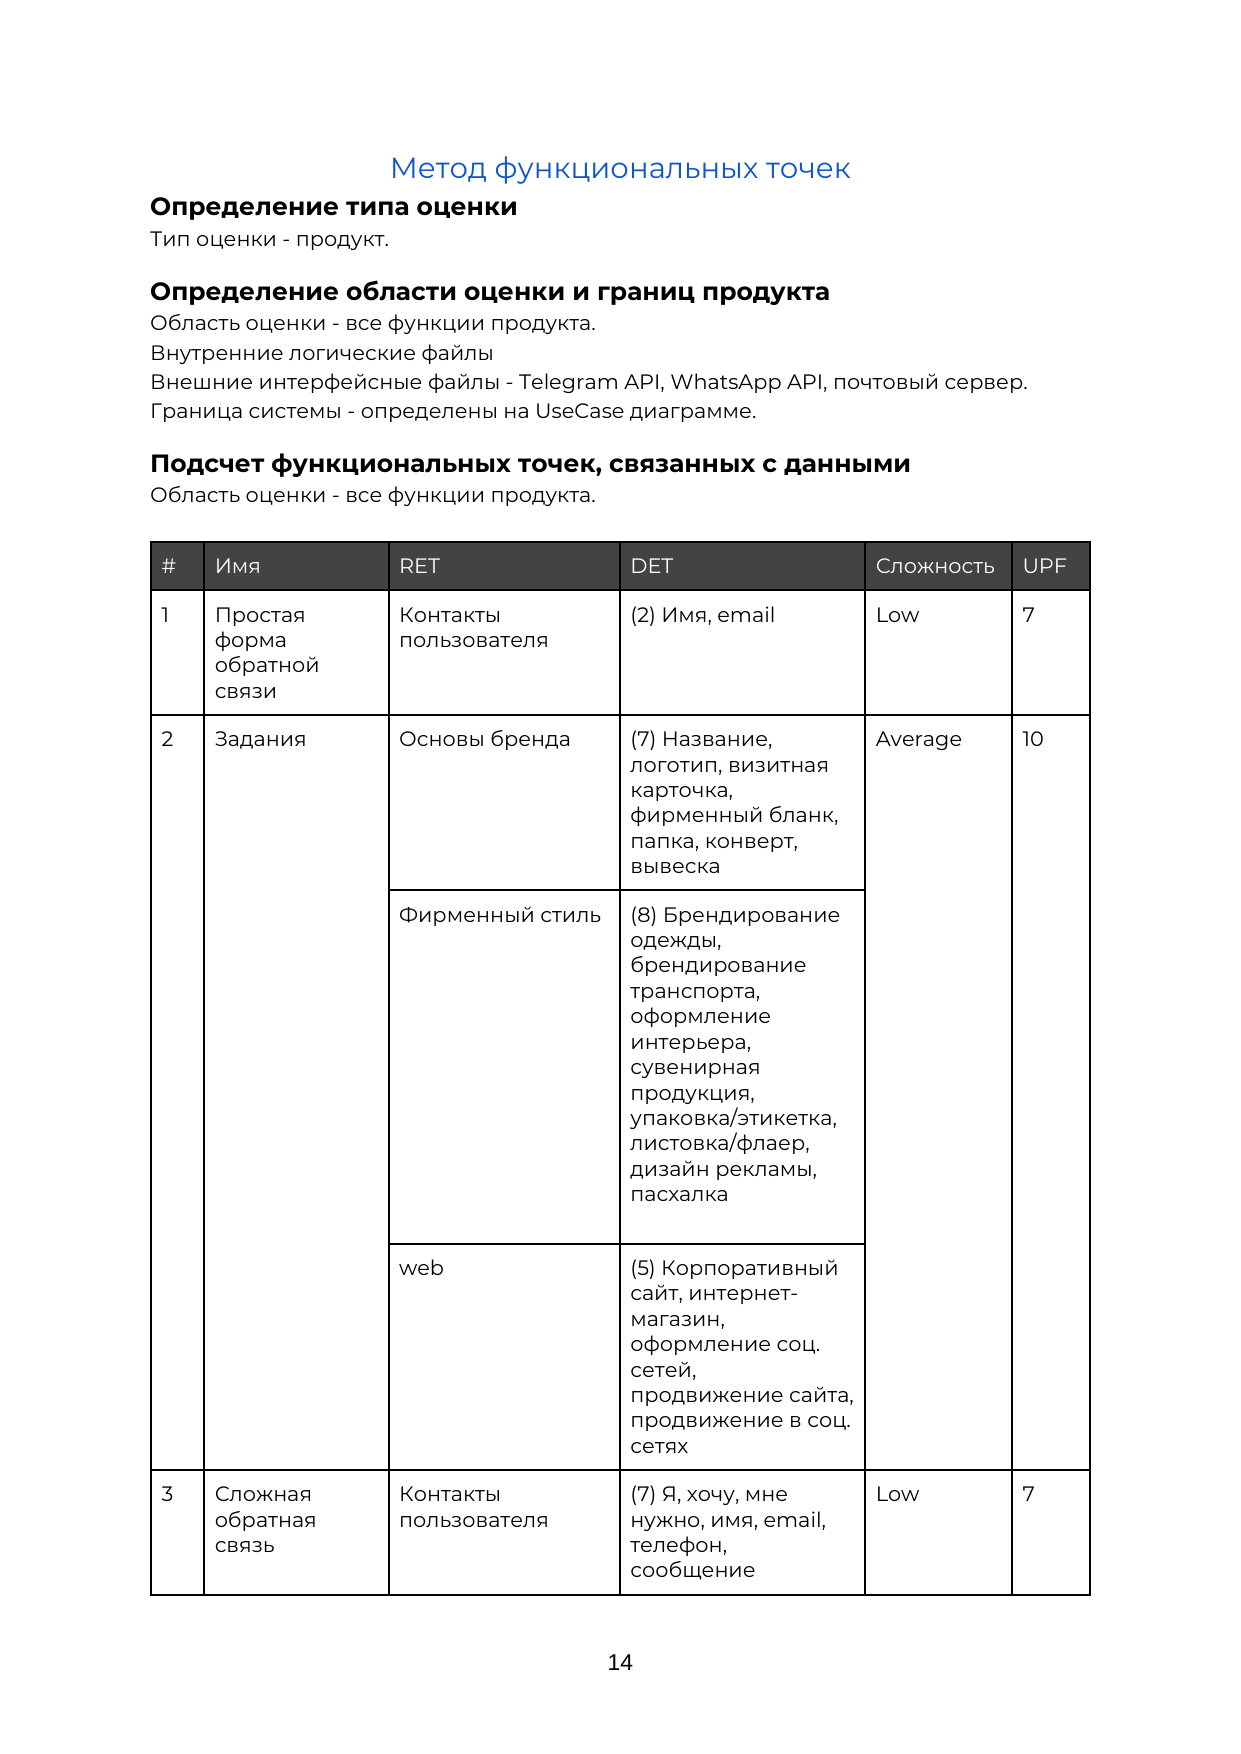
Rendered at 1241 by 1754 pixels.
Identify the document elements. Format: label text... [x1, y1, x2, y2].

table_cell (7) Я, хочу, мне нужно, имя, email, телефон, сообщение [621, 1471, 864, 1593]
table_cell Фирменный стиль [390, 891, 619, 1243]
table_cell (2) Имя, email [621, 591, 864, 714]
text Внутренние логические файлы [150, 340, 1090, 365]
table_header Сложность [866, 543, 1011, 589]
table_header UPF [1013, 543, 1089, 589]
table_header # [152, 543, 203, 589]
table_cell Простая форма обратной связи [205, 591, 388, 714]
table_cell Low [866, 1471, 1011, 1593]
table_cell web [390, 1245, 619, 1469]
table_cell 7 [1013, 1471, 1089, 1593]
text Определение типа оценки [150, 191, 1090, 221]
table_cell Контакты пользователя [390, 1471, 619, 1593]
table_cell Low [866, 591, 1011, 714]
table_cell Задания [205, 716, 388, 1469]
table_cell (8) Брендирование одежды, брендирование транспорта, оформление интерьера, сувенирная продукция, упаковка/этикетка, листовка/флаер, дизайн рекламы, пасхалка [621, 891, 864, 1243]
text Метод функциональных точек [150, 150, 1090, 186]
table_header DET [621, 543, 864, 589]
table_cell 1 [152, 591, 203, 714]
table_cell (7) Название, логотип, визитная карточка, фирменный бланк, папка, конверт, вывеска [621, 716, 864, 889]
table_cell Сложная обратная связь [205, 1471, 388, 1593]
text Граница системы - определены на UseCase диаграмме. [150, 398, 1090, 423]
table_cell 2 [152, 716, 203, 1469]
table_cell Контакты пользователя [390, 591, 619, 714]
subtitle Определение области оценки и границ продукта [150, 276, 1090, 306]
table_cell Average [866, 716, 1011, 1469]
table_header RET [390, 543, 619, 589]
text Внешние интерфейсные файлы - Telegram API, WhatsApp API, почтовый сервер. [150, 369, 1090, 394]
subtitle Подсчет функциональных точек, связанных с данными [150, 448, 1090, 478]
text Область оценки - все функции продукта. [150, 483, 1090, 508]
table_cell 7 [1013, 591, 1089, 714]
text Тип оценки - продукт. [150, 226, 1090, 251]
table_cell Основы бренда [390, 716, 619, 889]
table_cell 3 [152, 1471, 203, 1593]
table_cell (5) Корпоративный сайт, интернет-магазин, оформление соц. сетей, продвижение сайта, продвижение в соц. сетях [621, 1245, 864, 1469]
table_cell 10 [1013, 716, 1089, 1469]
table_header Имя [205, 543, 388, 589]
text Область оценки - все функции продукта. [150, 311, 1090, 336]
